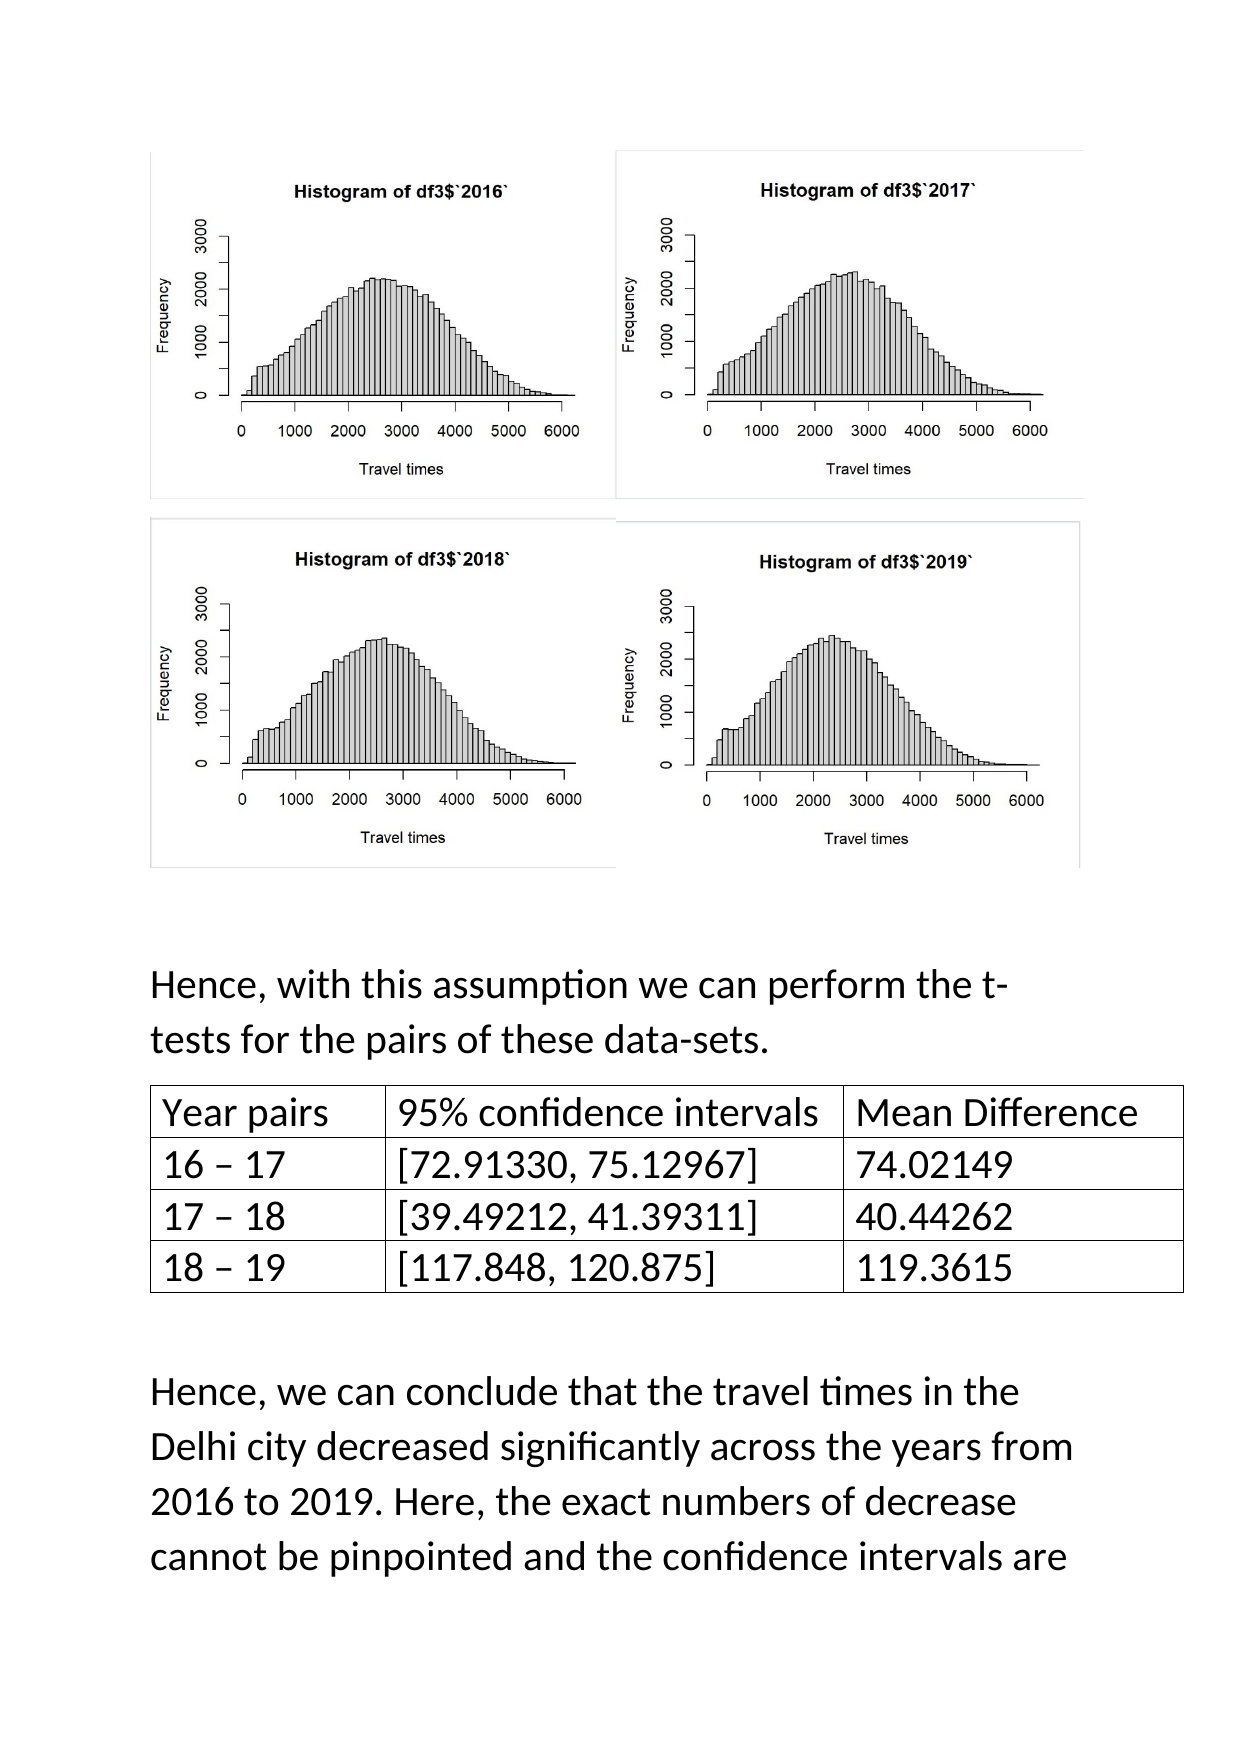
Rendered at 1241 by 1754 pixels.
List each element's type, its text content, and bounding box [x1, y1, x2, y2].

table_cell 16 – 17 [151, 1138, 385, 1188]
table_cell 40.44262 [844, 1190, 1183, 1240]
table_cell 17 – 18 [151, 1190, 385, 1240]
picture [150, 150, 1083, 499]
table_cell 74.02149 [844, 1138, 1183, 1188]
table_cell [72.91330, 75.12967] [386, 1138, 843, 1188]
text Hence, with this assumption we can perform the t-tests for the pairs of these data-sets. [150, 958, 1090, 1064]
table_header Mean Difference [844, 1086, 1183, 1137]
table_header Year pairs [151, 1086, 385, 1137]
picture [150, 517, 1081, 868]
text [150, 1365, 1090, 1580]
table_header 95% confidence intervals [386, 1086, 843, 1137]
table_cell 18 – 19 [151, 1241, 385, 1292]
table_cell 119.3615 [844, 1241, 1183, 1292]
table_cell [39.49212, 41.39311] [386, 1190, 843, 1240]
table_cell [117.848, 120.875] [386, 1241, 843, 1292]
